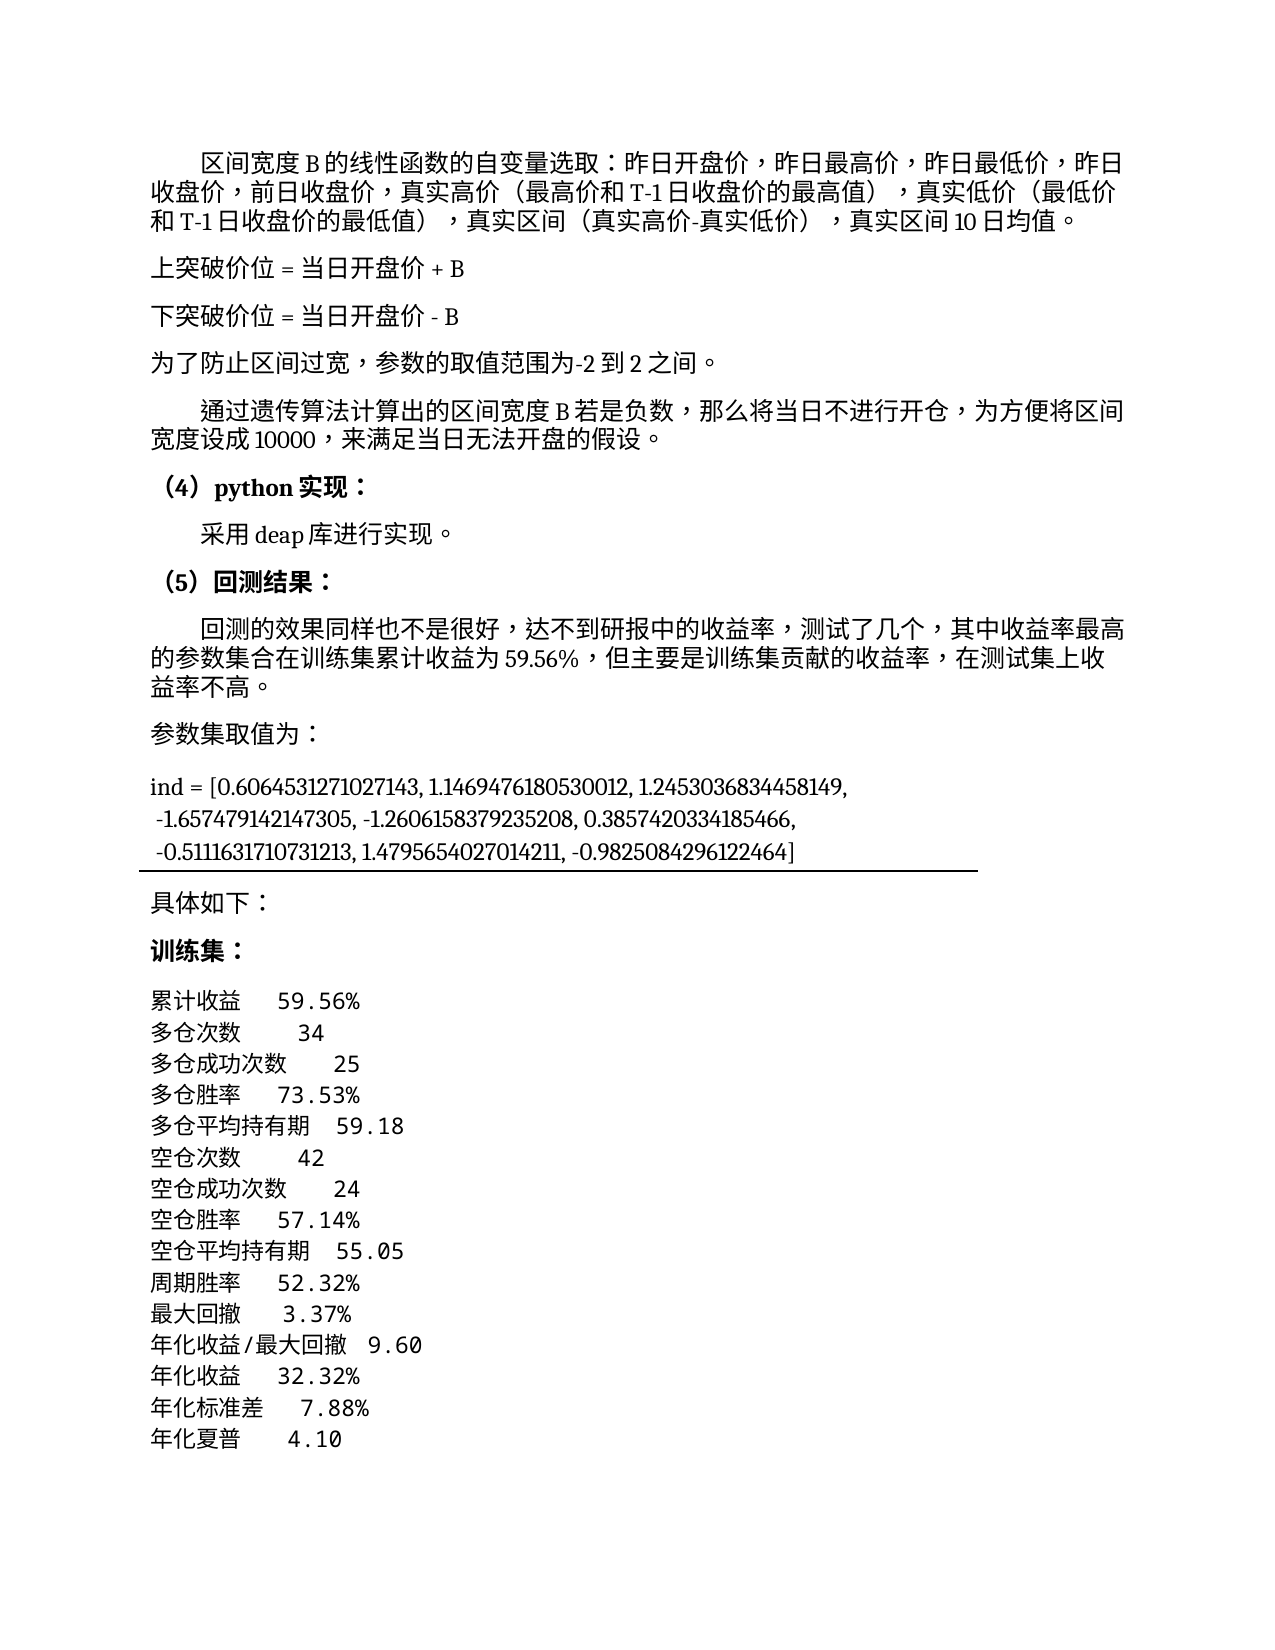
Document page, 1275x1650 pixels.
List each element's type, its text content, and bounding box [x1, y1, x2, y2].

text 训练集： [150, 938, 1125, 967]
text 上突破价位 = 当日开盘价 + B [150, 255, 1125, 284]
text 为了防止区间过宽，参数的取值范围为-2到2之间。 [150, 350, 1125, 379]
text 通过遗传算法计算出的区间宽度B若是负数，那么将当日不进行开仓，为方便将区间宽度设成10000，来满足当日无法开盘的假设。 [150, 397, 1125, 455]
text 区间宽度B的线性函数的自变量选取：昨日开盘价，昨日最高价，昨日最低价，昨日收盘价，前日收盘价，真实高价（最高价和T-1日收盘价的最高值），真实低价（最低价和T-1日收盘价的最低值），真实区间（真实高价-真实低价），真实区间10日均值。 [150, 150, 1125, 236]
text （4）python实现： [150, 474, 1125, 502]
table_header ind = [0.6064531271027143, 1.1469476180530012, 1.2453036834458149, -1.657479142147305, -1.2606158379235208, 0.3857420334185466, -0.5111631710731213, 1.4795654027014211, -0.9825084296122464] [139, 769, 977, 870]
text 参数集取值为： [150, 721, 1125, 750]
text 累计收益 59.56% 多仓次数 34 多仓成功次数 25 多仓胜率 73.53% 多仓平均持有期 59.18 空仓次数 42 空仓成功次数 24 空仓胜率 57.14% 空仓平均持有期 55.05 周期胜率 52.32% 最大回撤 3.37% 年化收益/最大回撤 9.60 年化收益 32.32% 年化标准差 7.88% 年化夏普 4.10 [150, 985, 1125, 1454]
text 下突破价位 = 当日开盘价 - B [150, 302, 1125, 331]
text 采用deap库进行实现。 [150, 521, 1125, 550]
text （5）回测结果： [150, 569, 1125, 597]
text 回测的效果同样也不是很好，达不到研报中的收益率，测试了几个，其中收益率最高的参数集合在训练集累计收益为59.56%，但主要是训练集贡献的收益率，在测试集上收益率不高。 [150, 616, 1125, 702]
text 具体如下： [150, 890, 1125, 919]
